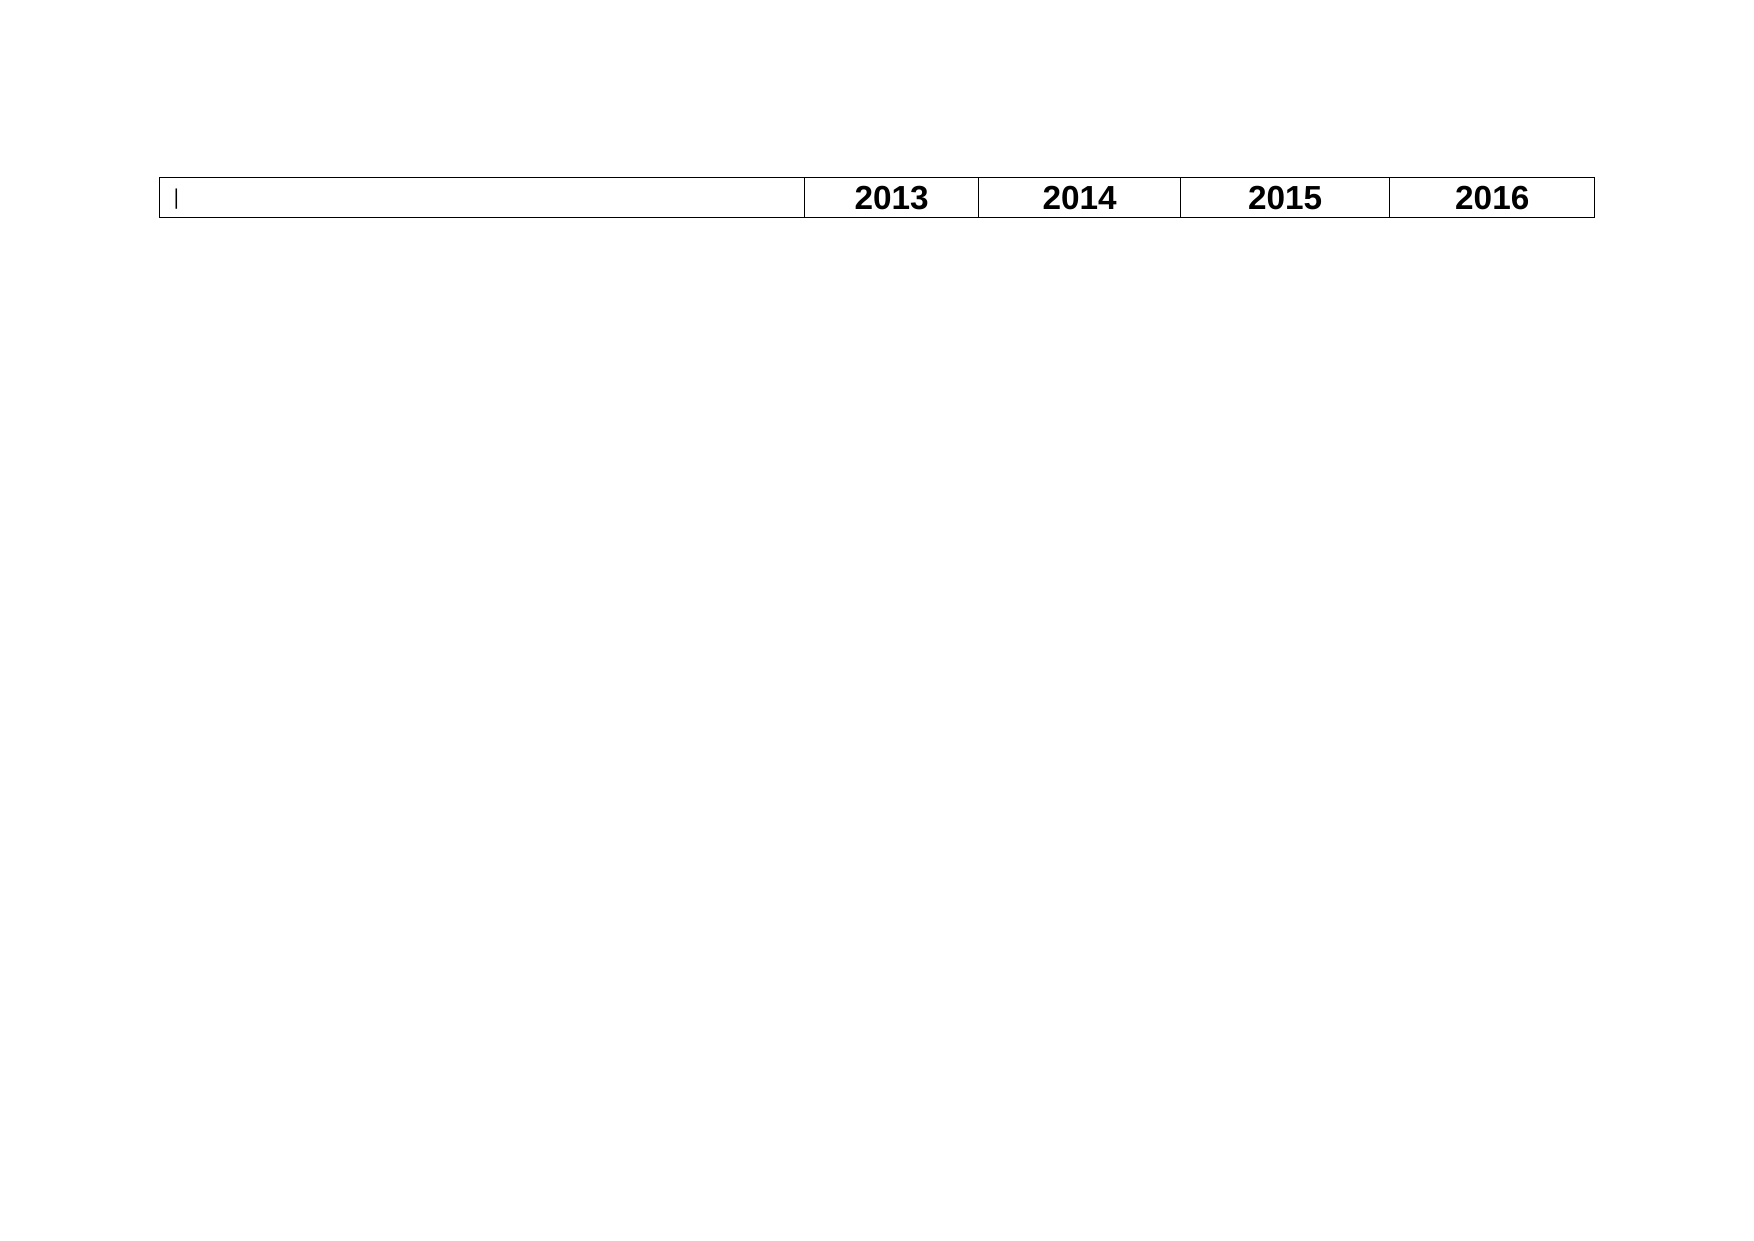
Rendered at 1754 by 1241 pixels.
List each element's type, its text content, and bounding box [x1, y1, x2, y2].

table_header | [160, 178, 804, 217]
table_header 2016 [1390, 178, 1594, 217]
table_header 2015 [1181, 178, 1389, 217]
table_header 2014 [979, 178, 1180, 217]
table_header 2013 [805, 178, 978, 217]
